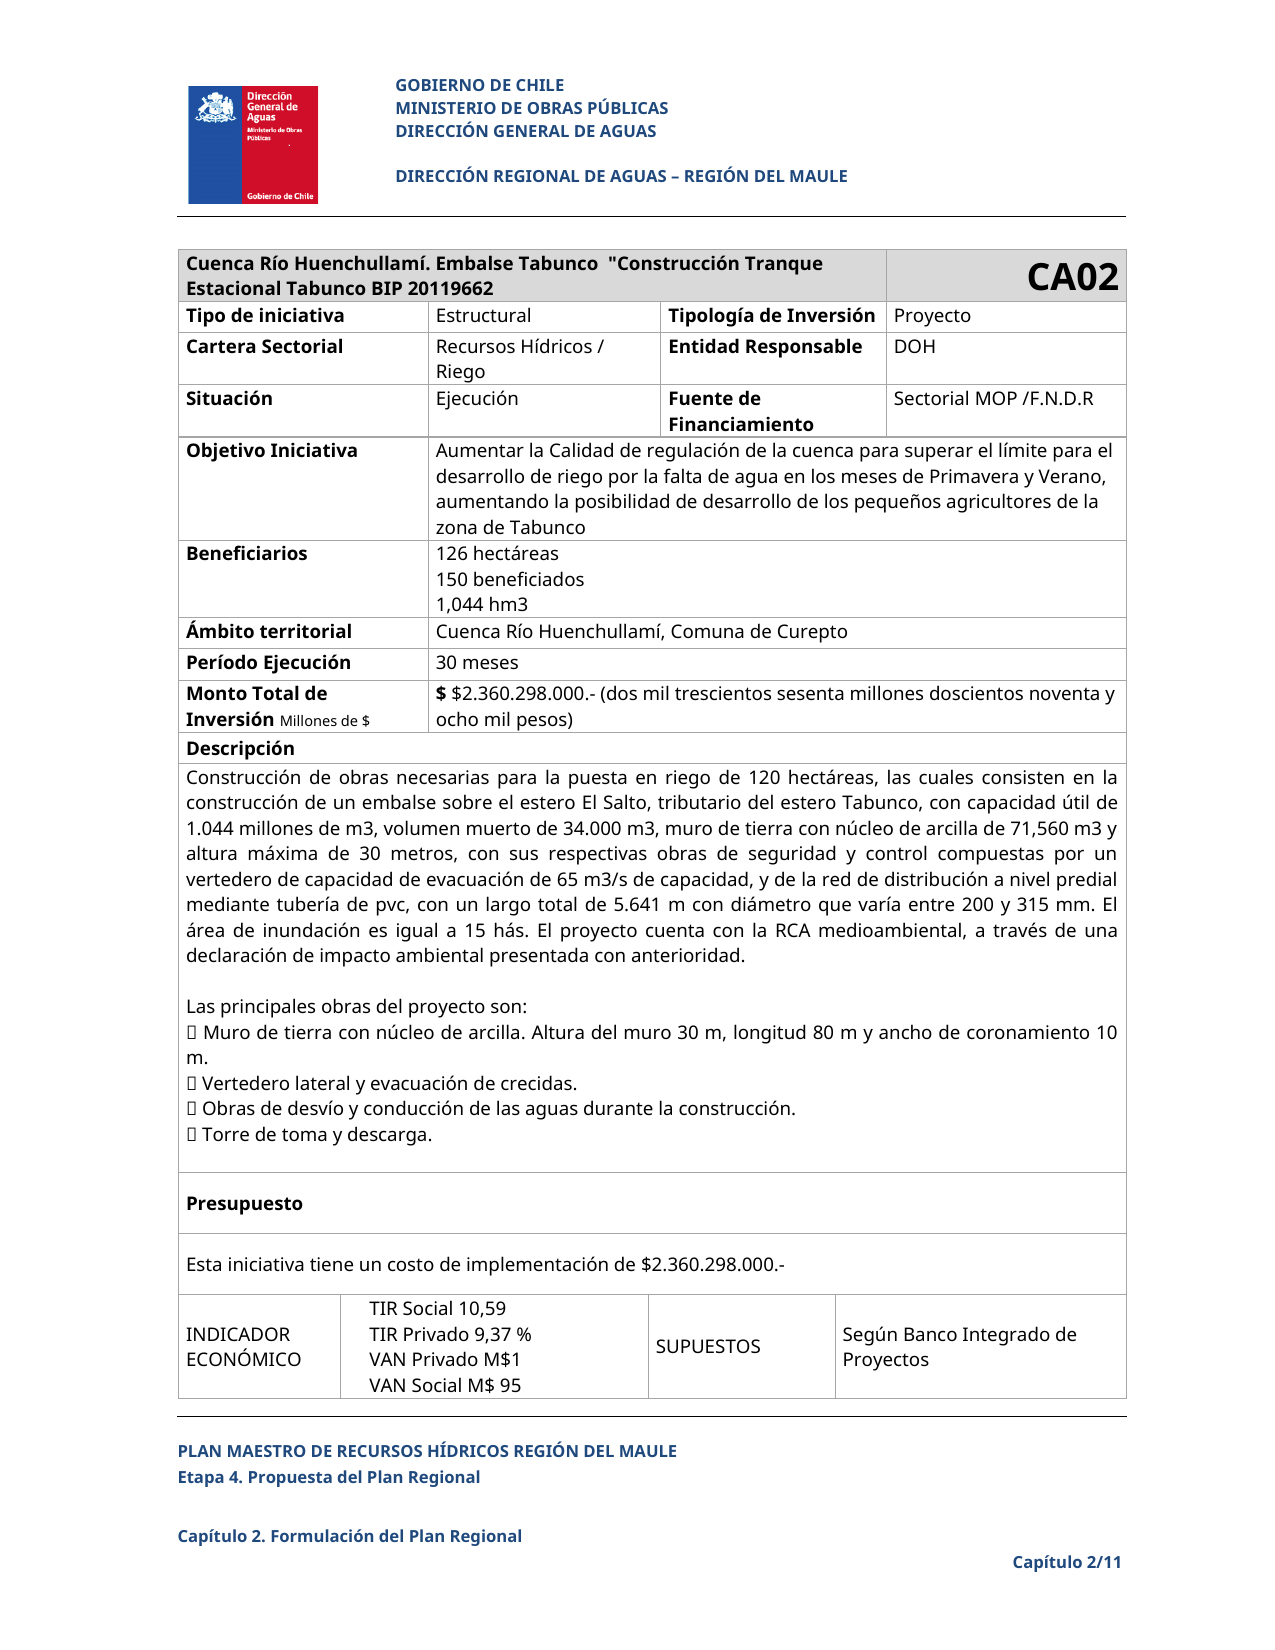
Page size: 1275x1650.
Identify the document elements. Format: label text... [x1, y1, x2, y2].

table_cell Aumentar la Calidad de regulación de la cuenca para superar el límite para el desarrollo de riego por la falta de agua en los meses de Primavera y Verano, aumentando la posibilidad de desarrollo de los pequeños agricultores de la zona de Tabunco [429, 438, 1126, 539]
table_cell Objetivo Iniciativa [179, 438, 428, 539]
table_cell Monto Total de Inversión Millones de $ [179, 681, 428, 732]
table_cell Tipología de Inversión [661, 302, 886, 332]
picture [188, 86, 319, 204]
table_cell Ámbito territorial [179, 618, 428, 648]
table_cell $ $2.360.298.000.- (dos mil trescientos sesenta millones doscientos noventa y ocho mil pesos) [429, 681, 1126, 732]
table_cell Cartera Sectorial [179, 333, 428, 384]
table_cell Ejecución [429, 385, 660, 436]
table_cell Según Banco Integrado de Proyectos [836, 1295, 1126, 1397]
table_cell Período Ejecución [179, 649, 428, 679]
table_cell Tipo de iniciativa [179, 302, 428, 332]
table_cell Beneficiarios [179, 541, 428, 617]
table_cell SUPUESTOS [649, 1295, 835, 1397]
table_cell Situación [179, 385, 428, 436]
table_cell Presupuesto [179, 1173, 1126, 1233]
table_cell Entidad Responsable [661, 333, 886, 384]
table_cell Esta iniciativa tiene un costo de implementación de $2.360.298.000.- [179, 1234, 1126, 1294]
table_cell Sectorial MOP /F.N.D.R [887, 385, 1126, 436]
table_header Cuenca Río Huenchullamí. Embalse Tabunco "Construcción Tranque Estacional Tabunco BIP 20119662 [179, 250, 886, 301]
table_header CA02 [887, 250, 1126, 301]
table_cell INDICADOR ECONÓMICO [179, 1295, 340, 1397]
table_cell 126 hectáreas 150 beneficiados 1,044 hm3 [429, 541, 1126, 617]
table_cell Construcción de obras necesarias para la puesta en riego de 120 hectáreas, las cuales consisten en la construcción de un embalse sobre el estero El Salto, tributario del estero Tabunco, con capacidad útil de 1.044 millones de m3, volumen muerto de 34.000 m3, muro de tierra con núcleo de arcilla de 71,560 m3 y altura máxima de 30 metros, con sus respectivas obras de seguridad y control compuestas por un vertedero de capacidad de evacuación de 65 m3/s de capacidad, y de la red de distribución a nivel predial mediante tubería de pvc, con un largo total de 5.641 m con diámetro que varía entre 200 y 315 mm. El área de inundación es igual a 15 hás. El proyecto cuenta con la RCA medioambiental, a través de una declaración de impacto ambiental presentada con anterioridad. Las principales obras del proyecto son:  Muro de tierra con núcleo de arcilla. Altura del muro 30 m, longitud 80 m y ancho de coronamiento 10 m.  Vertedero lateral y evacuación de crecidas.  Obras de desvío y conducción de las aguas durante la construcción.  Torre de toma y descarga. [179, 764, 1126, 1172]
table_cell Recursos Hídricos / Riego [429, 333, 660, 384]
table_cell 30 meses [429, 649, 1126, 679]
table_cell DOH [887, 333, 1126, 384]
table_cell Descripción [179, 733, 1126, 763]
table_cell TIR Social 10,59 TIR Privado 9,37 % VAN Privado M$1 VAN Social M$ 95 [341, 1295, 648, 1397]
table_cell Fuente de Financiamiento [661, 385, 886, 436]
table_cell Cuenca Río Huenchullamí, Comuna de Curepto [429, 618, 1126, 648]
table_cell Proyecto [887, 302, 1126, 332]
table_cell Estructural [429, 302, 660, 332]
